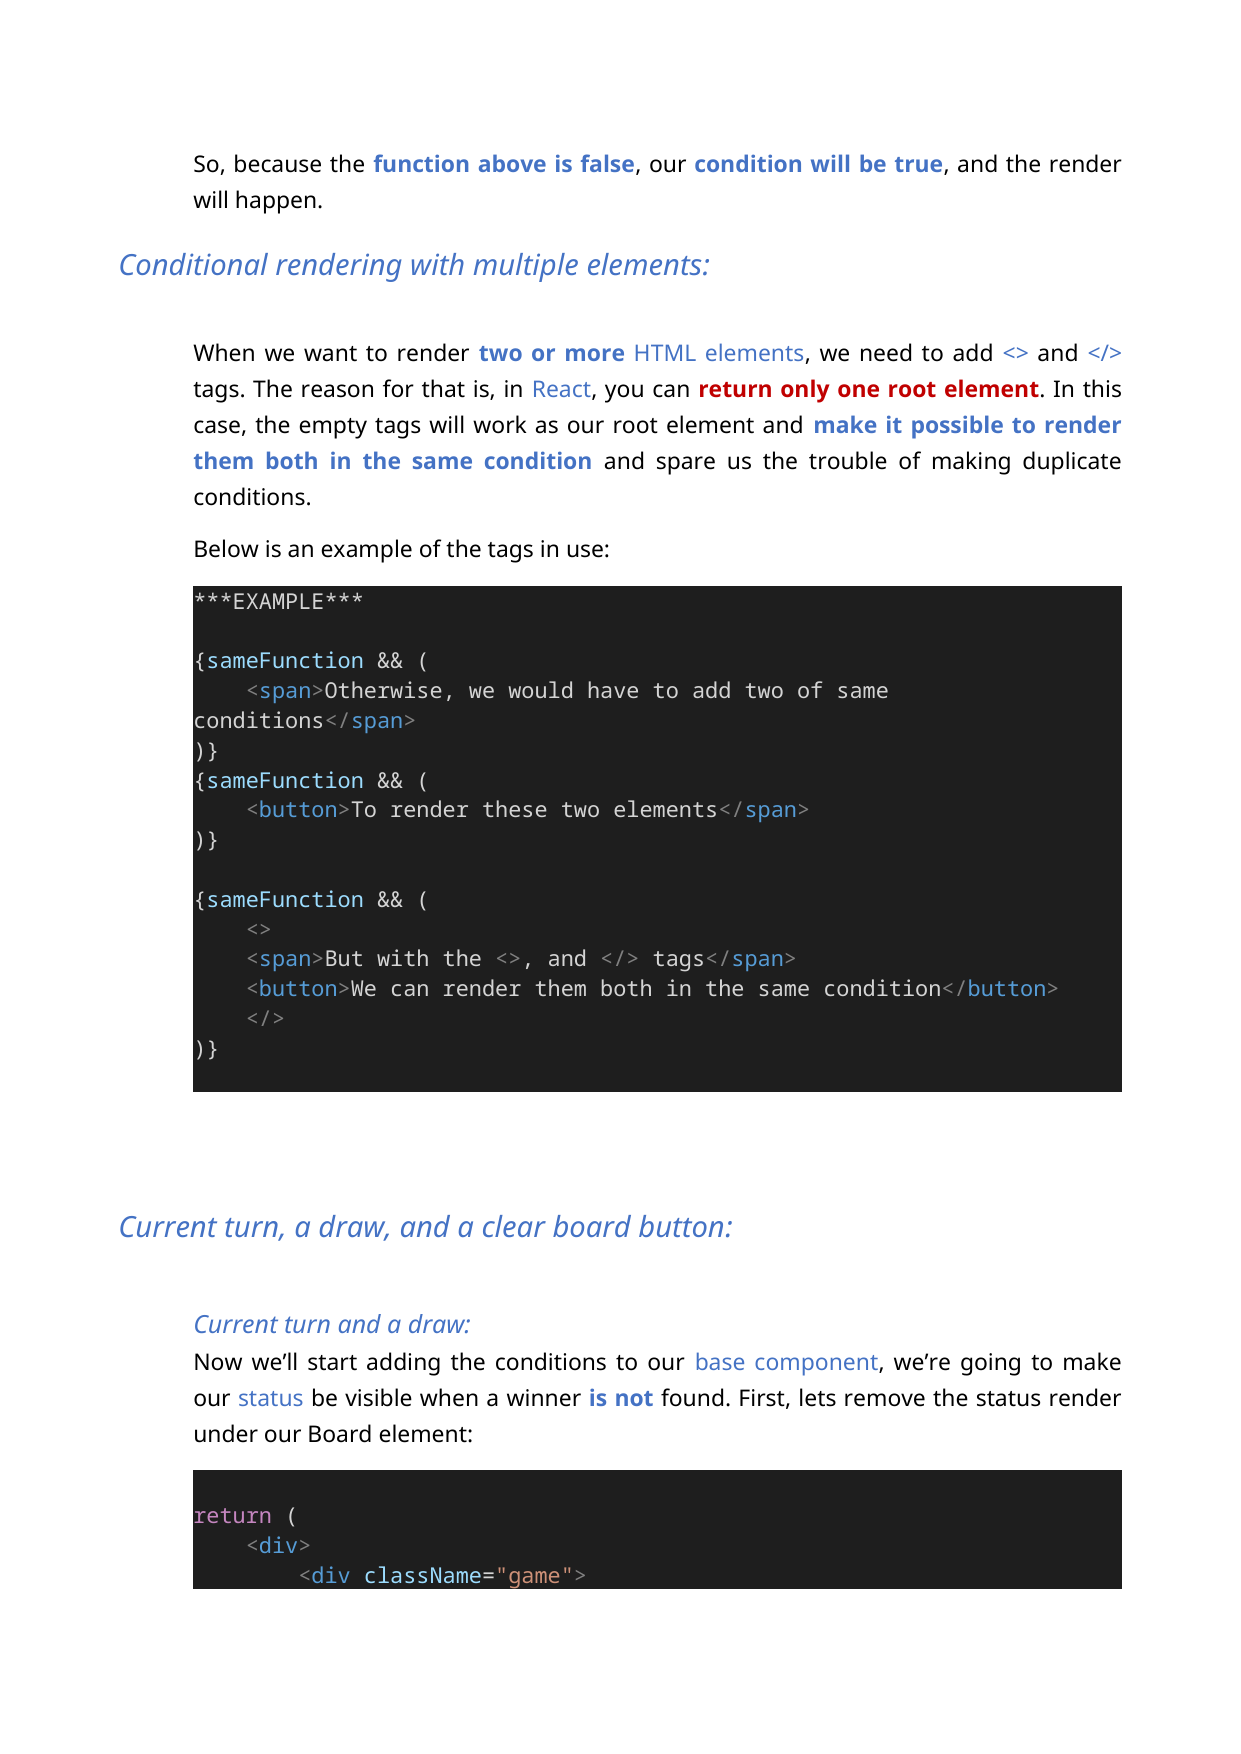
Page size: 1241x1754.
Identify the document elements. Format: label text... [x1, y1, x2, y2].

text Below is an example of the tags in use: [193, 533, 1122, 564]
text Now we’ll start adding the conditions to our base component, we’re going to make our status be visible when a winner is not found. First, lets remove the status render under our Board element: [193, 1346, 1122, 1449]
text <button>We can render them both in the same condition</button> [193, 973, 1122, 1003]
text When we want to render two or more HTML elements, we need to add <> and </> tags. The reason for that is, in React, you can return only one root element. In this case, the empty tags will work as our root element and make it possible to render them both in the same condition and spare us the trouble of making duplicate conditions. [193, 337, 1122, 512]
text return ( [193, 1500, 1122, 1530]
text )} [193, 735, 1122, 765]
subtitle Current turn and a draw: [118, 1307, 1122, 1341]
text {sameFunction && ( [193, 765, 1122, 794]
subtitle Current turn, a draw, and a clear board button: [118, 1206, 1122, 1246]
text <div> [193, 1530, 1122, 1560]
text ***EXAMPLE*** [193, 586, 1122, 616]
text <div className="game"> [193, 1560, 1122, 1589]
subtitle Conditional rendering with multiple elements: [118, 244, 1122, 284]
text </> [193, 1003, 1122, 1033]
text )} [193, 824, 1122, 854]
text )} [193, 1033, 1122, 1063]
text <span>But with the <>, and </> tags</span> [193, 943, 1122, 973]
text <> [193, 914, 1122, 943]
text <span>Otherwise, we would have to add two of same conditions</span> [193, 675, 1122, 735]
text {sameFunction && ( [193, 646, 1122, 675]
text <button>To render these two elements</span> [193, 794, 1122, 824]
text {sameFunction && ( [193, 884, 1122, 914]
text So, because the function above is false, our condition will be true, and the render will happen. [193, 148, 1122, 215]
